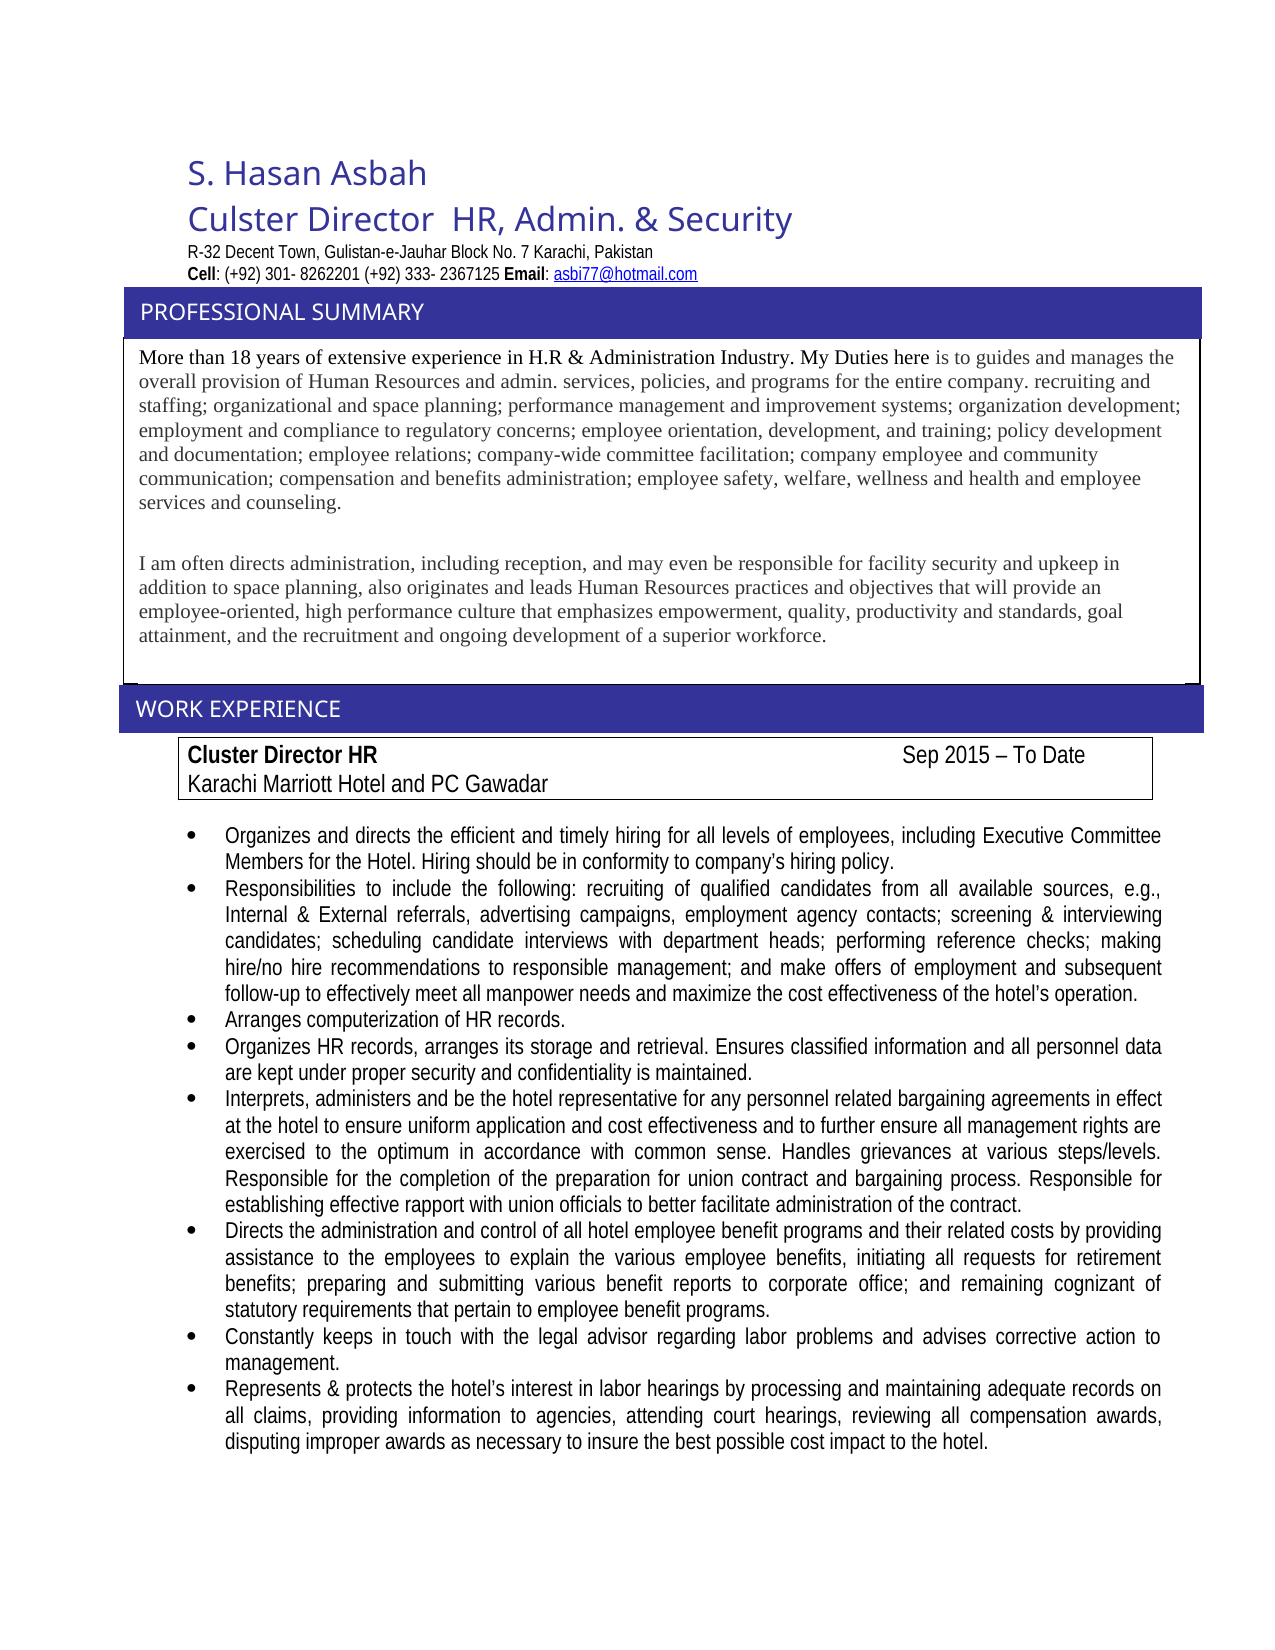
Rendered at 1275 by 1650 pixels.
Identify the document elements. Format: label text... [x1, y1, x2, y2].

list Organizes HR records, arranges its storage and retrieval. Ensures classified information and all personnel data are kept under proper security and confidentiality is maintained. [187, 1033, 1162, 1085]
list Directs the administration and control of all hotel employee benefit programs and their related costs by providing assistance to the employees to explain the various employee benefits, initiating all requests for retirement benefits; preparing and submitting various benefit reports to corporate office; and remaining cognizant of statutory requirements that pertain to employee benefit programs. [187, 1217, 1162, 1323]
list Interprets, administers and be the hotel representative for any personnel related bargaining agreements in effect at the hotel to ensure uniform application and cost effectiveness and to further ensure all management rights are exercised to the optimum in accordance with common sense. Handles grievances at various steps/levels. Responsible for the completion of the preparation for union contract and bargaining process. Responsible for establishing effective rapport with union officials to better facilitate administration of the contract. [187, 1085, 1162, 1217]
list Organizes and directs the efficient and timely hiring for all levels of employees, including Executive Committee Members for the Hotel. Hiring should be in conformity to company’s hiring policy. [187, 822, 1162, 874]
list Responsibilities to include the following: recruiting of qualified candidates from all available sources, e.g., Internal & External referrals, advertising campaigns, employment agency contacts; screening & interviewing candidates; scheduling candidate interviews with department heads; performing reference checks; making hire/no hire recommendations to responsible management; and make offers of employment and subsequent follow-up to effectively meet all manpower needs and maximize the cost effectiveness of the hotel’s operation. [187, 874, 1162, 1006]
list Arranges computerization of HR records. [187, 1006, 1162, 1033]
title S. Hasan Asbah [187, 150, 1087, 195]
title Culster Director HR, Admin. & Security [187, 195, 1087, 241]
text Karachi Marriott Hotel and PC Gawadar [179, 765, 1152, 799]
text Cluster Director HR Sep 2015 – To Date [179, 738, 1152, 765]
list Represents & protects the hotel’s interest in labor hearings by processing and maintaining adequate records on all claims, providing information to agencies, attending court hearings, reviewing all compensation awards, disputing improper awards as necessary to insure the best possible cost impact to the hotel. [187, 1375, 1162, 1454]
list Constantly keeps in touch with the legal advisor regarding labor problems and advises corrective action to management. [187, 1323, 1162, 1375]
text Cell: (+92) 301- 8262201 (+92) 333- 2367125 Email: asbi77@hotmail.com [187, 262, 1087, 284]
text R-32 Decent Town, Gulistan-e-Jauhar Block No. 7 Karachi, Pakistan [187, 241, 1087, 262]
